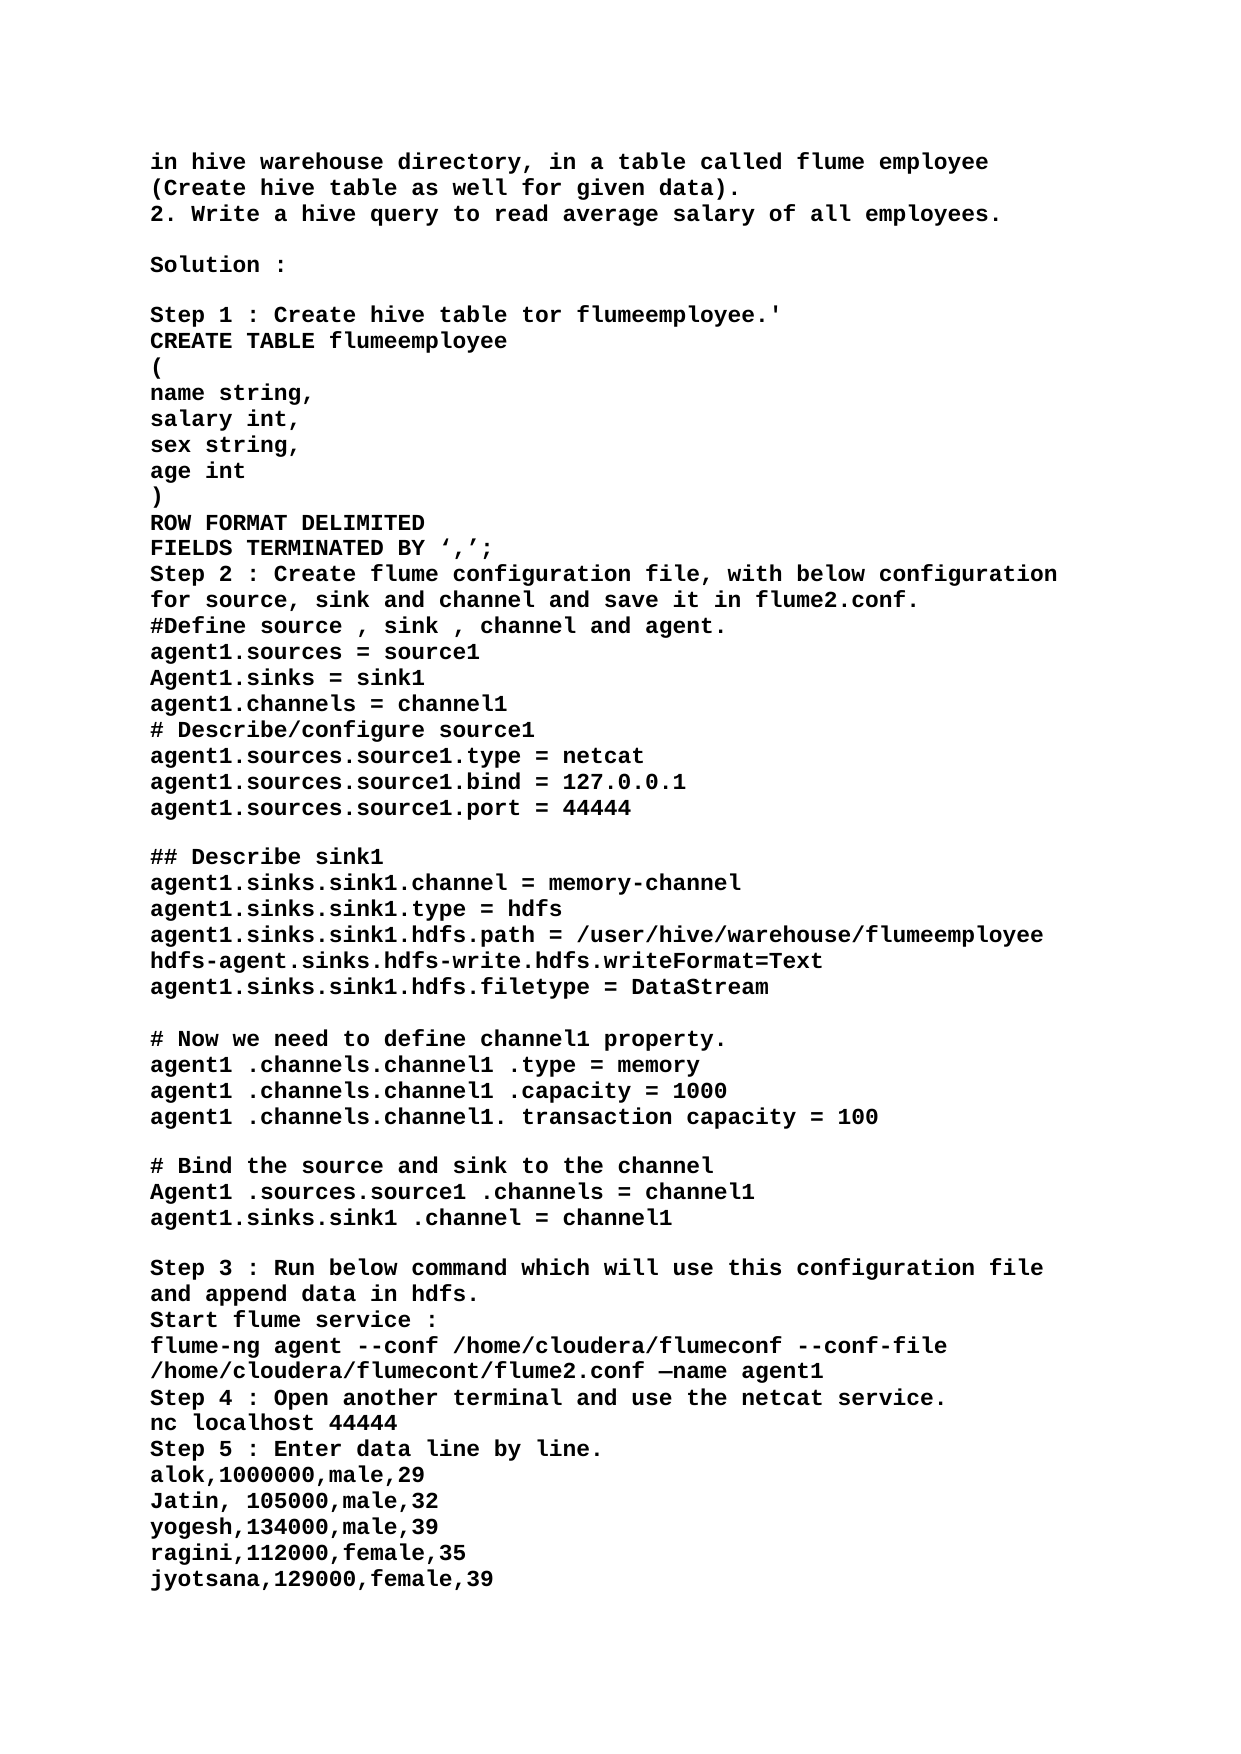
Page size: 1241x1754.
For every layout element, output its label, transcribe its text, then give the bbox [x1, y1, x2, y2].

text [150, 150, 1090, 228]
text Agent1.sinks = sink1 agent1.channels = channel1 # Describe/configure source1 agent1.sources.source1.type = netcat agent1.sources.source1.bind = 127.0.0.1 agent1.sources.source1.port = 44444 [150, 666, 1090, 846]
text Solution : [150, 254, 1090, 303]
text name string, salary int, sex string, age int ) [150, 381, 1090, 511]
text Step 2 : Create flume configuration file, with below configuration for source, sink and channel and save it in flume2.conf. #Define source , sink , channel and agent. agent1.sources = source1 [150, 563, 1090, 666]
text Jatin, 105000,male,32 [150, 1489, 1090, 1516]
text Step 1 : Create hive table tor flumeemployee.' CREATE TABLE flumeemployee ( [150, 303, 1090, 381]
text ROW FORMAT DELIMITED FIELDS TERMINATED BY ‘,’; [150, 511, 1090, 563]
text # Bind the source and sink to the channel Agent1 .sources.source1 .channels = channel1 agent1.sinks.sink1 .channel = channel1 [150, 1155, 1090, 1256]
text yogesh,134000,male,39 ragini,112000,female,35 jyotsana,129000,female,39 [150, 1516, 1090, 1593]
text Step 3 : Run below command which will use this configuration file and append data in hdfs. Start flume service : flume-ng agent --conf /home/cloudera/flumeconf --conf-file /home/cloudera/flumecont/flume2.conf —name agent1 Step 4 : Open another terminal and use the netcat service. nc localhost 44444 Step 5 : Enter data line by line. alok,1000000,male,29 [150, 1256, 1090, 1489]
text ## Describe sink1 agent1.sinks.sink1.channel = memory-channel agent1.sinks.sink1.type = hdfs agent1.sinks.sink1.hdfs.path = /user/hive/warehouse/flumeemployee hdfs-agent.sinks.hdfs-write.hdfs.writeFormat=Text agent1.sinks.sink1.hdfs.filetype = DataStream [150, 846, 1090, 1001]
text # Now we need to define channel1 property. agent1 .channels.channel1 .type = memory agent1 .channels.channel1 .capacity = 1000 agent1 .channels.channel1. transaction capacity = 100 [150, 1027, 1090, 1155]
